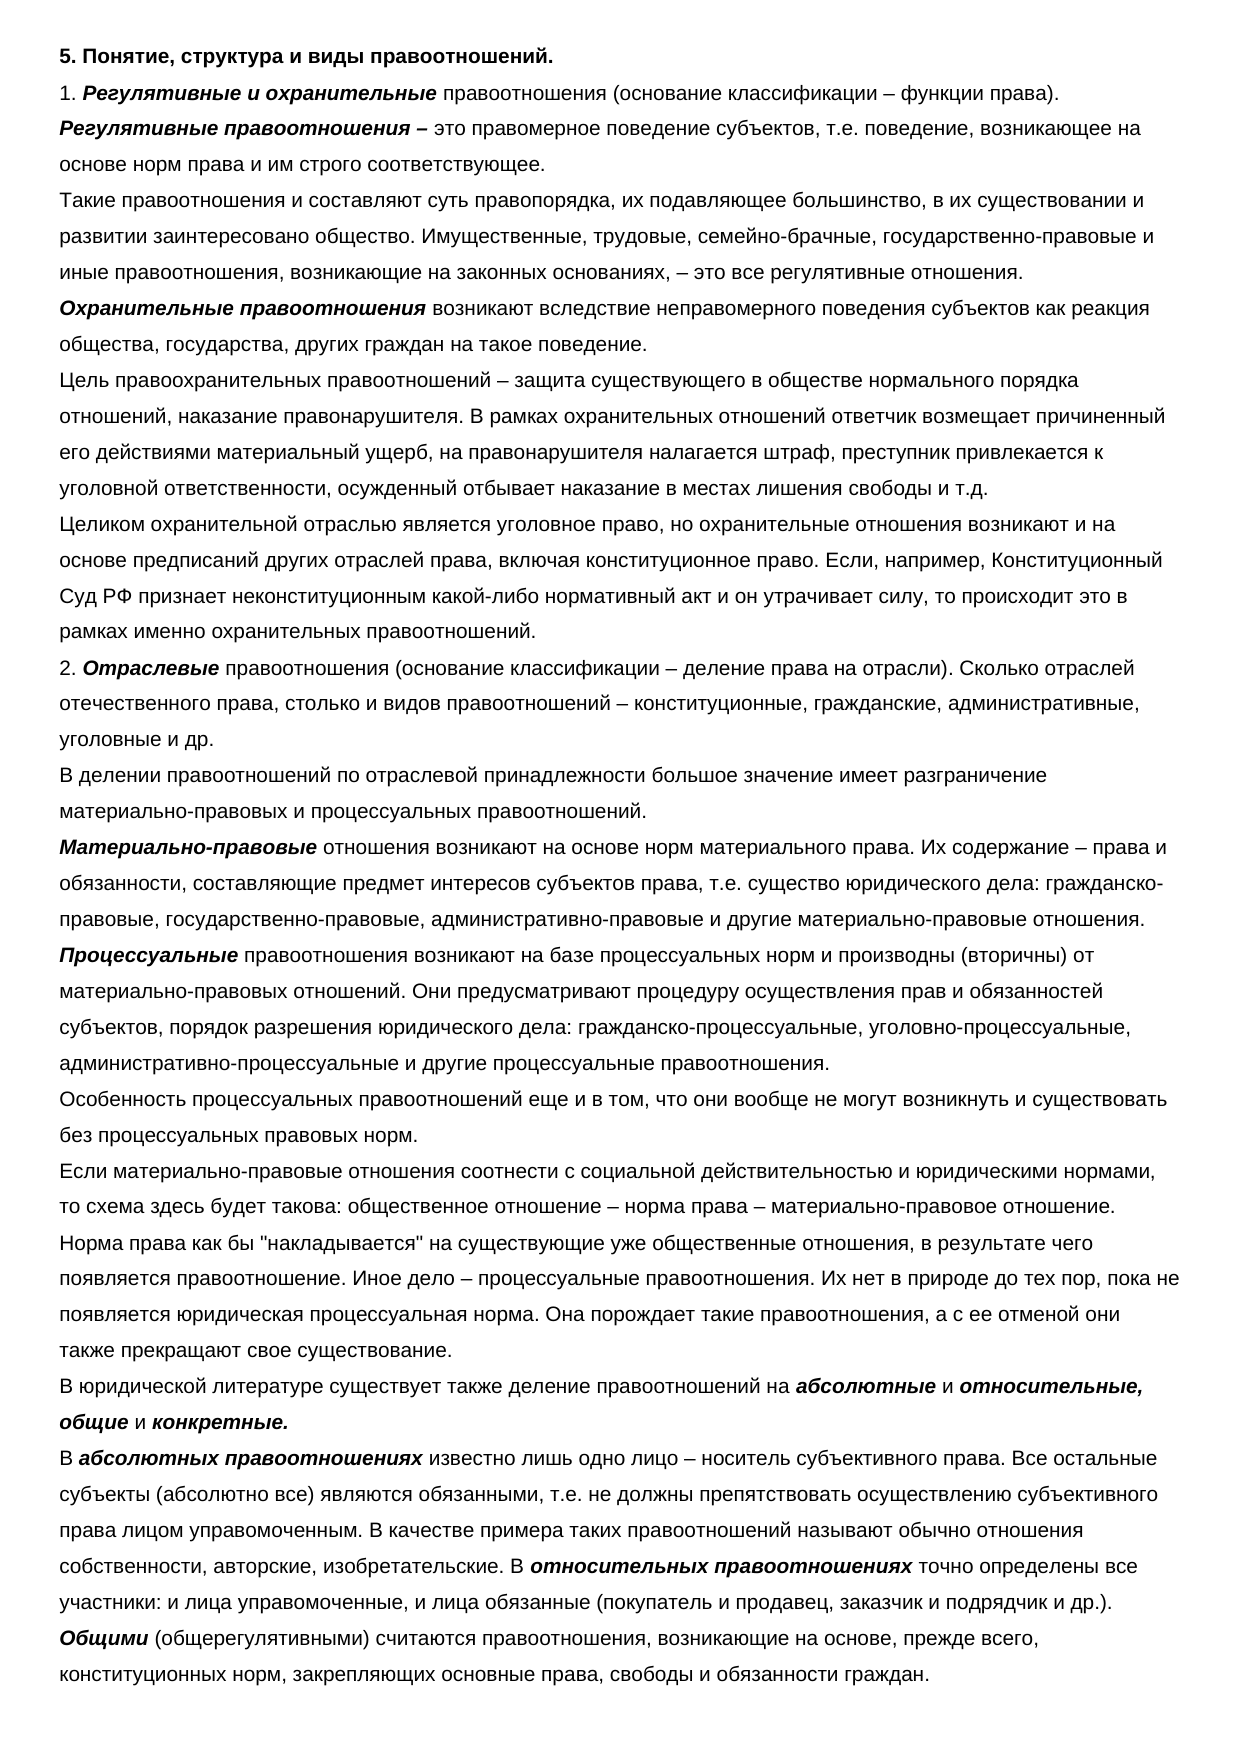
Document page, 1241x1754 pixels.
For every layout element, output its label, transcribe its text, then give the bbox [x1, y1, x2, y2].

text Материально-правовые отношения возникают на основе норм материального права. Их содержание – права и обязанности, составляющие предмет интересов субъектов права, т.е. существо юридического дела: гражданско-правовые, государственно-правовые, административно-правовые и другие материально-правовые отношения. [59, 835, 1181, 931]
text Общими (общерегулятивными) считаются правоотношения, возникающие на основе, прежде всего, конституционных норм, закрепляющих основные права, свободы и обязанности граждан. [59, 1626, 1181, 1686]
text 5. Понятие, структура и виды правоотношений. [59, 44, 1196, 68]
text Охранительные правоотношения возникают вследствие неправомерного поведения субъектов как реакция общества, государства, других граждан на такое поведение. [59, 296, 1181, 356]
text Целиком охранительной отраслью является уголовное право, но охранительные отношения возникают и на основе предписаний других отраслей права, включая конституционное право. Если, например, Конституционный Суд РФ признает неконституционным какой-либо нормативный акт и он утрачивает силу, то происходит это в рамках именно охранительных правоотношений. [59, 512, 1181, 643]
text Особенность процессуальных правоотношений еще и в том, что они вообще не могут возникнуть и существовать без процессуальных правовых норм. [59, 1087, 1181, 1146]
text Такие правоотношения и составляют суть правопорядка, их подавляющее большинство, в их существовании и развитии заинтересовано общество. Имущественные, трудовые, семейно-брачные, государственно-правовые и иные правоотношения, возникающие на законных основаниях, – это все регулятивные отношения. [59, 188, 1181, 284]
text В абсолютных правоотношениях известно лишь одно лицо – носитель субъективного права. Все остальные субъекты (абсолютно все) являются обязанными, т.е. не должны препятствовать осуществлению субъективного права лицом управомоченным. В качестве примера таких правоотношений называют обычно отношения собственности, авторские, изобретательские. В относительных правоотношениях точно определены все участники: и лица управомоченные, и лица обязанные (покупатель и продавец, заказчик и подрядчик и др.). [59, 1446, 1181, 1614]
text В юридической литературе существует также деление правоотношений на абсолютные и относительные, общие и конкретные. [59, 1374, 1181, 1434]
text Если материально-правовые отношения соотнести с социальной действительностью и юридическими нормами, то схема здесь будет такова: общественное отношение – норма права – материально-правовое отношение. [59, 1158, 1181, 1218]
text Процессуальные правоотношения возникают на базе процессуальных норм и производны (вторичны) от материально-правовых отношений. Они предусматривают процедуру осуществления прав и обязанностей субъектов, порядок разрешения юридического дела: гражданско-процессуальные, уголовно-процессуальные, административно-процессуальные и другие процессуальные правоотношения. [59, 943, 1181, 1074]
text Регулятивные правоотношения – это правомерное поведение субъектов, т.е. поведение, возникающее на основе норм права и им строго соответствующее. [59, 116, 1181, 176]
text Норма права как бы "накладывается" на существующие уже общественные отношения, в результате чего появляется правоотношение. Иное дело – процессуальные правоотношения. Их нет в природе до тех пор, пока не появляется юридическая процессуальная норма. Она порождает такие правоотношения, а с ее отменой они также прекращают свое существование. [59, 1230, 1181, 1362]
text Цель правоохранительных правоотношений – защита существующего в обществе нормального порядка отношений, наказание правонарушителя. В рамках охранительных отношений ответчик возмещает причиненный его действиями материальный ущерб, на правонарушителя налагается штраф, преступник привлекается к уголовной ответственности, осужденный отбывает наказание в местах лишения свободы и т.д. [59, 368, 1181, 499]
text В делении правоотношений по отраслевой принадлежности большое значение имеет разграничение материально-правовых и процессуальных правоотношений. [59, 763, 1181, 823]
text 2. Отраслевые правоотношения (основание классификации – деление права на отрасли). Сколько отраслей отечественного права, столько и видов правоотношений – конституционные, гражданские, административные, уголовные и др. [59, 655, 1181, 751]
text 1. Регулятивные и охранительные правоотношения (основание классификации – функции права). [59, 80, 1181, 104]
